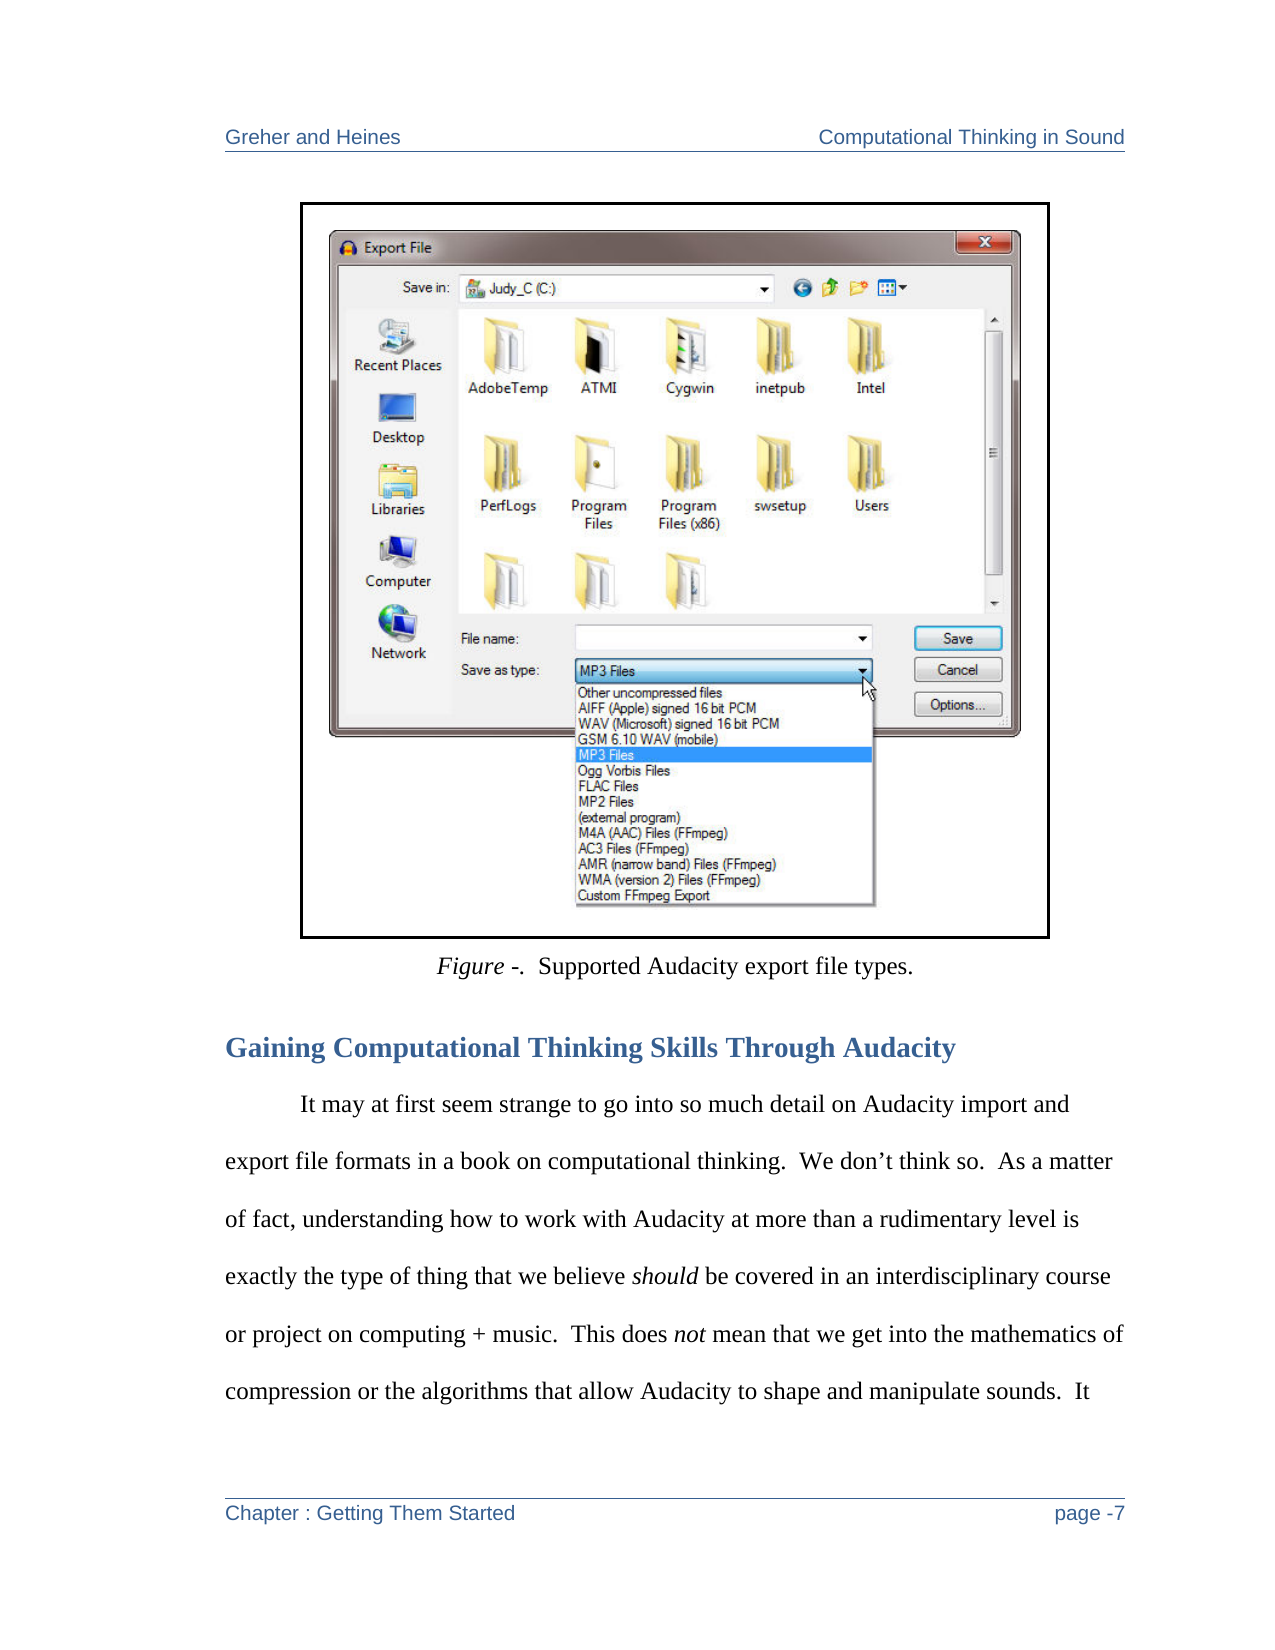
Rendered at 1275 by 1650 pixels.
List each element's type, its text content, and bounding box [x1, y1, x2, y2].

subtitle Gaining Computational Thinking Skills Through Audacity [225, 1030, 1125, 1064]
text Figure 5-2. Supported Audacity export file types. [225, 951, 1125, 980]
picture [329, 231, 1021, 910]
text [225, 1089, 1125, 1405]
